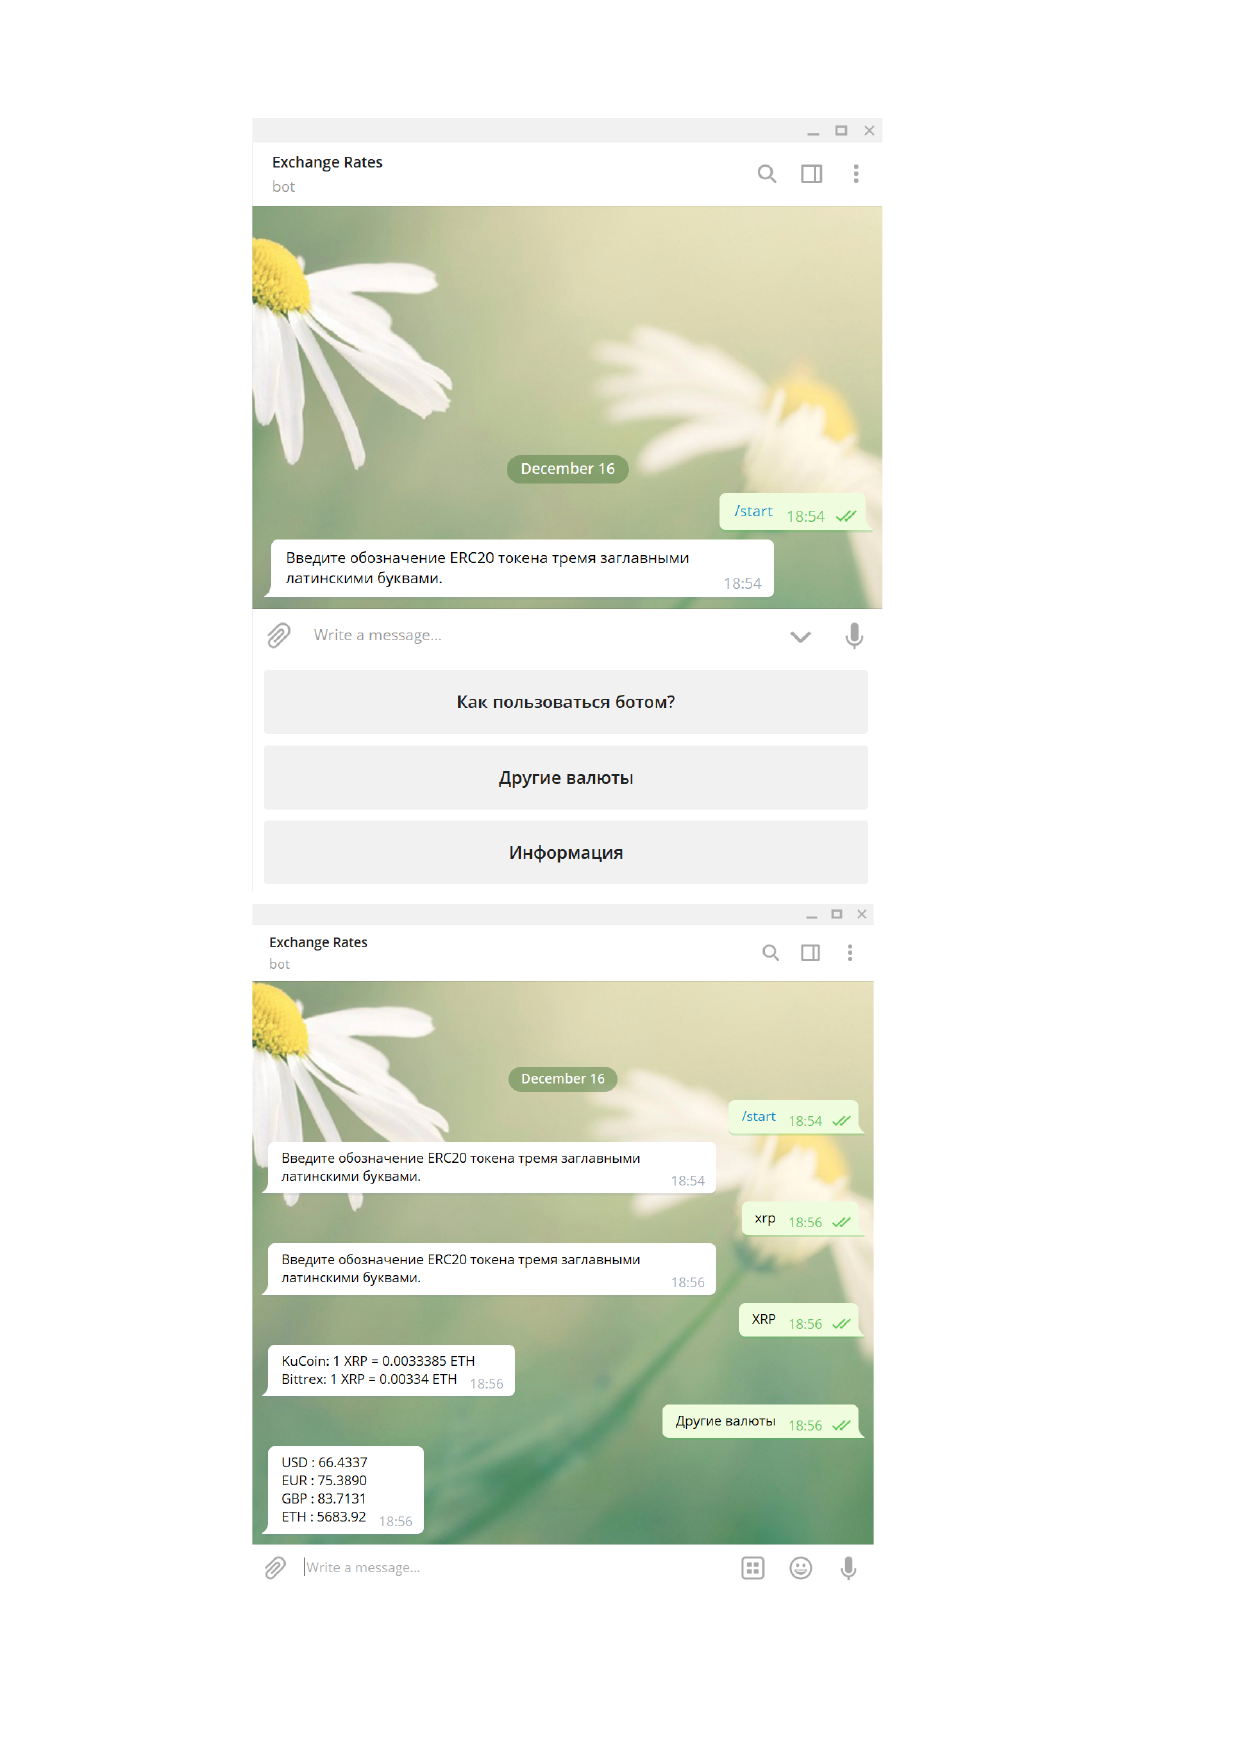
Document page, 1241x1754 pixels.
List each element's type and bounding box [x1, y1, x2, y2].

picture [252, 904, 874, 1592]
picture [252, 118, 883, 891]
